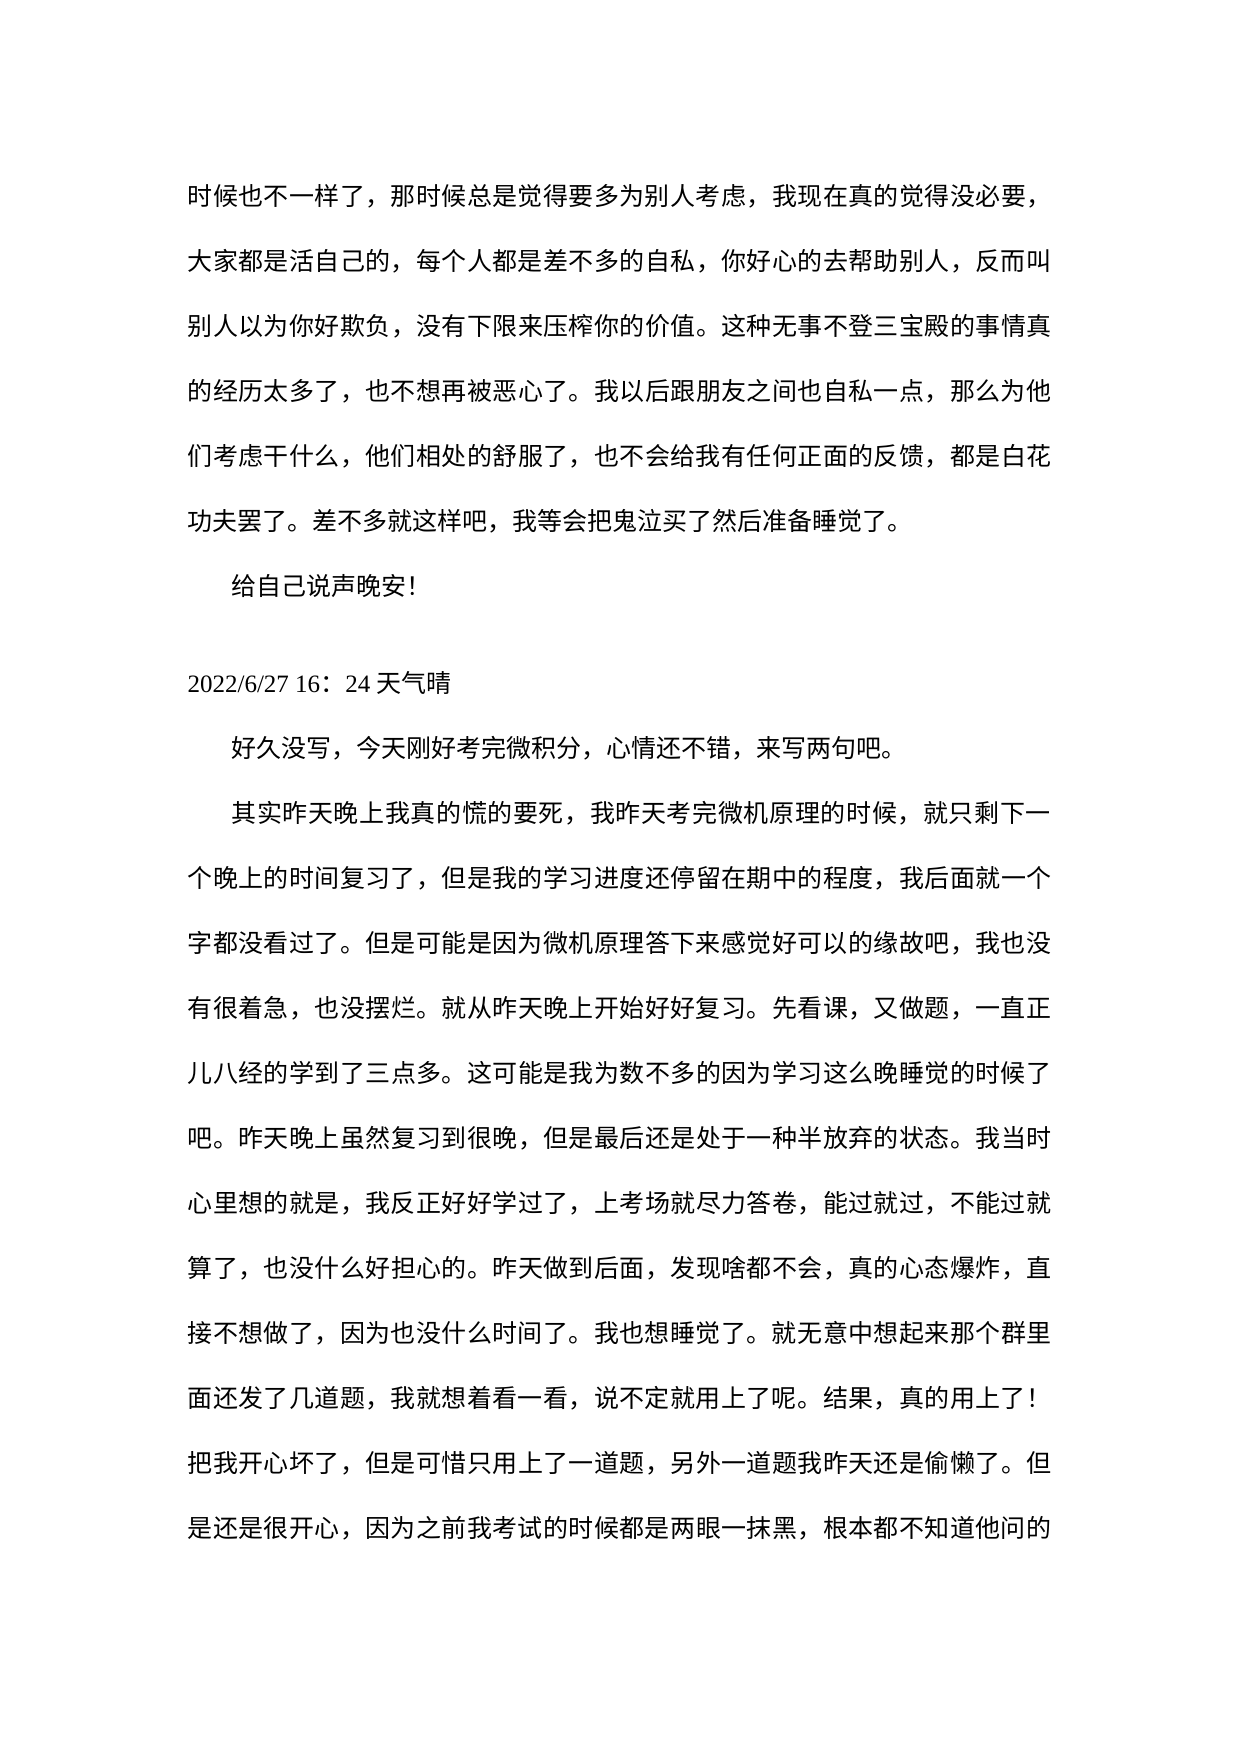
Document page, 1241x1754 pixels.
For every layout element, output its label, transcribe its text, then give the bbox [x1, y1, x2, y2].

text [187, 779, 1053, 1559]
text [187, 162, 1053, 552]
text 2022/6/27 16：24 天气晴 [187, 649, 1053, 714]
text 好久没写，今天刚好考完微积分，心情还不错，来写两句吧。 [187, 714, 1053, 779]
text 给自己说声晚安！ [187, 552, 1053, 617]
